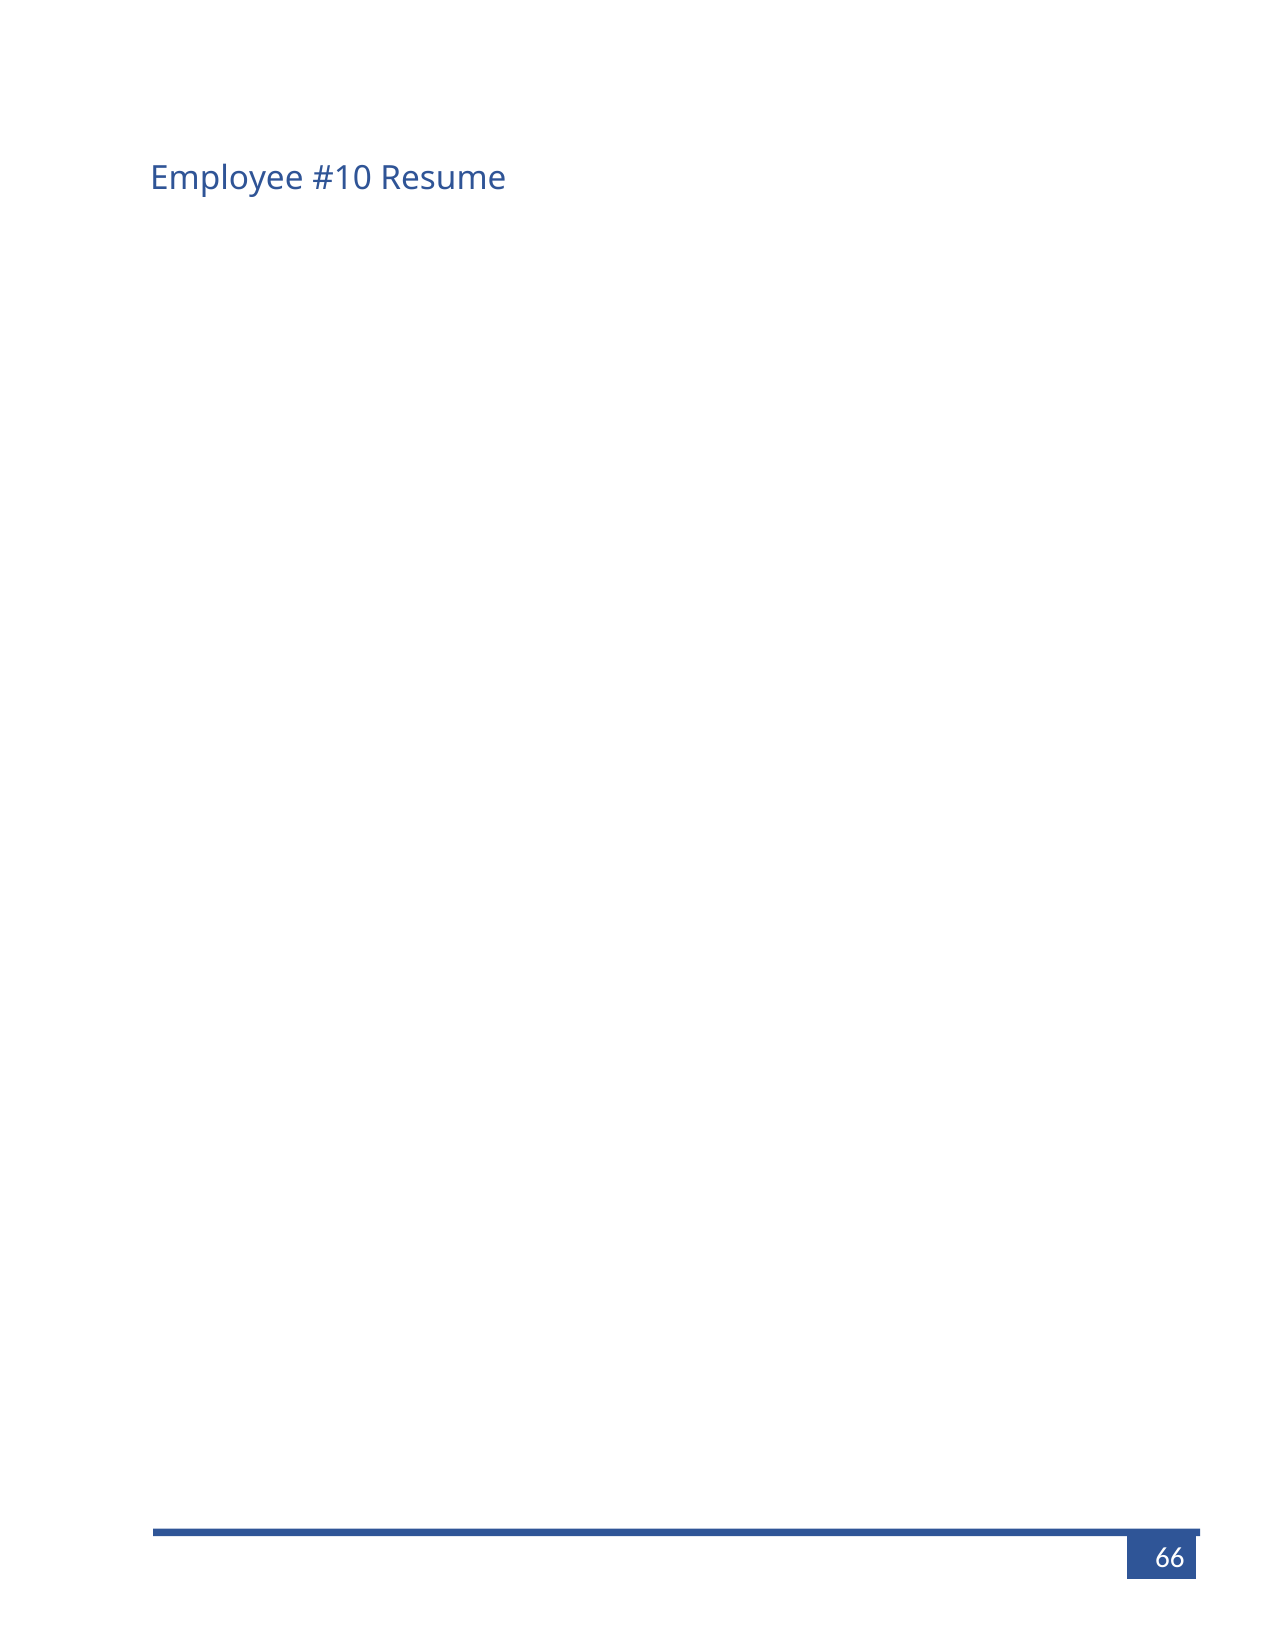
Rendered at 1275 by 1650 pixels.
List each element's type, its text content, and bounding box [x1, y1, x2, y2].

subtitle Employee #10 Resume [150, 154, 1125, 199]
